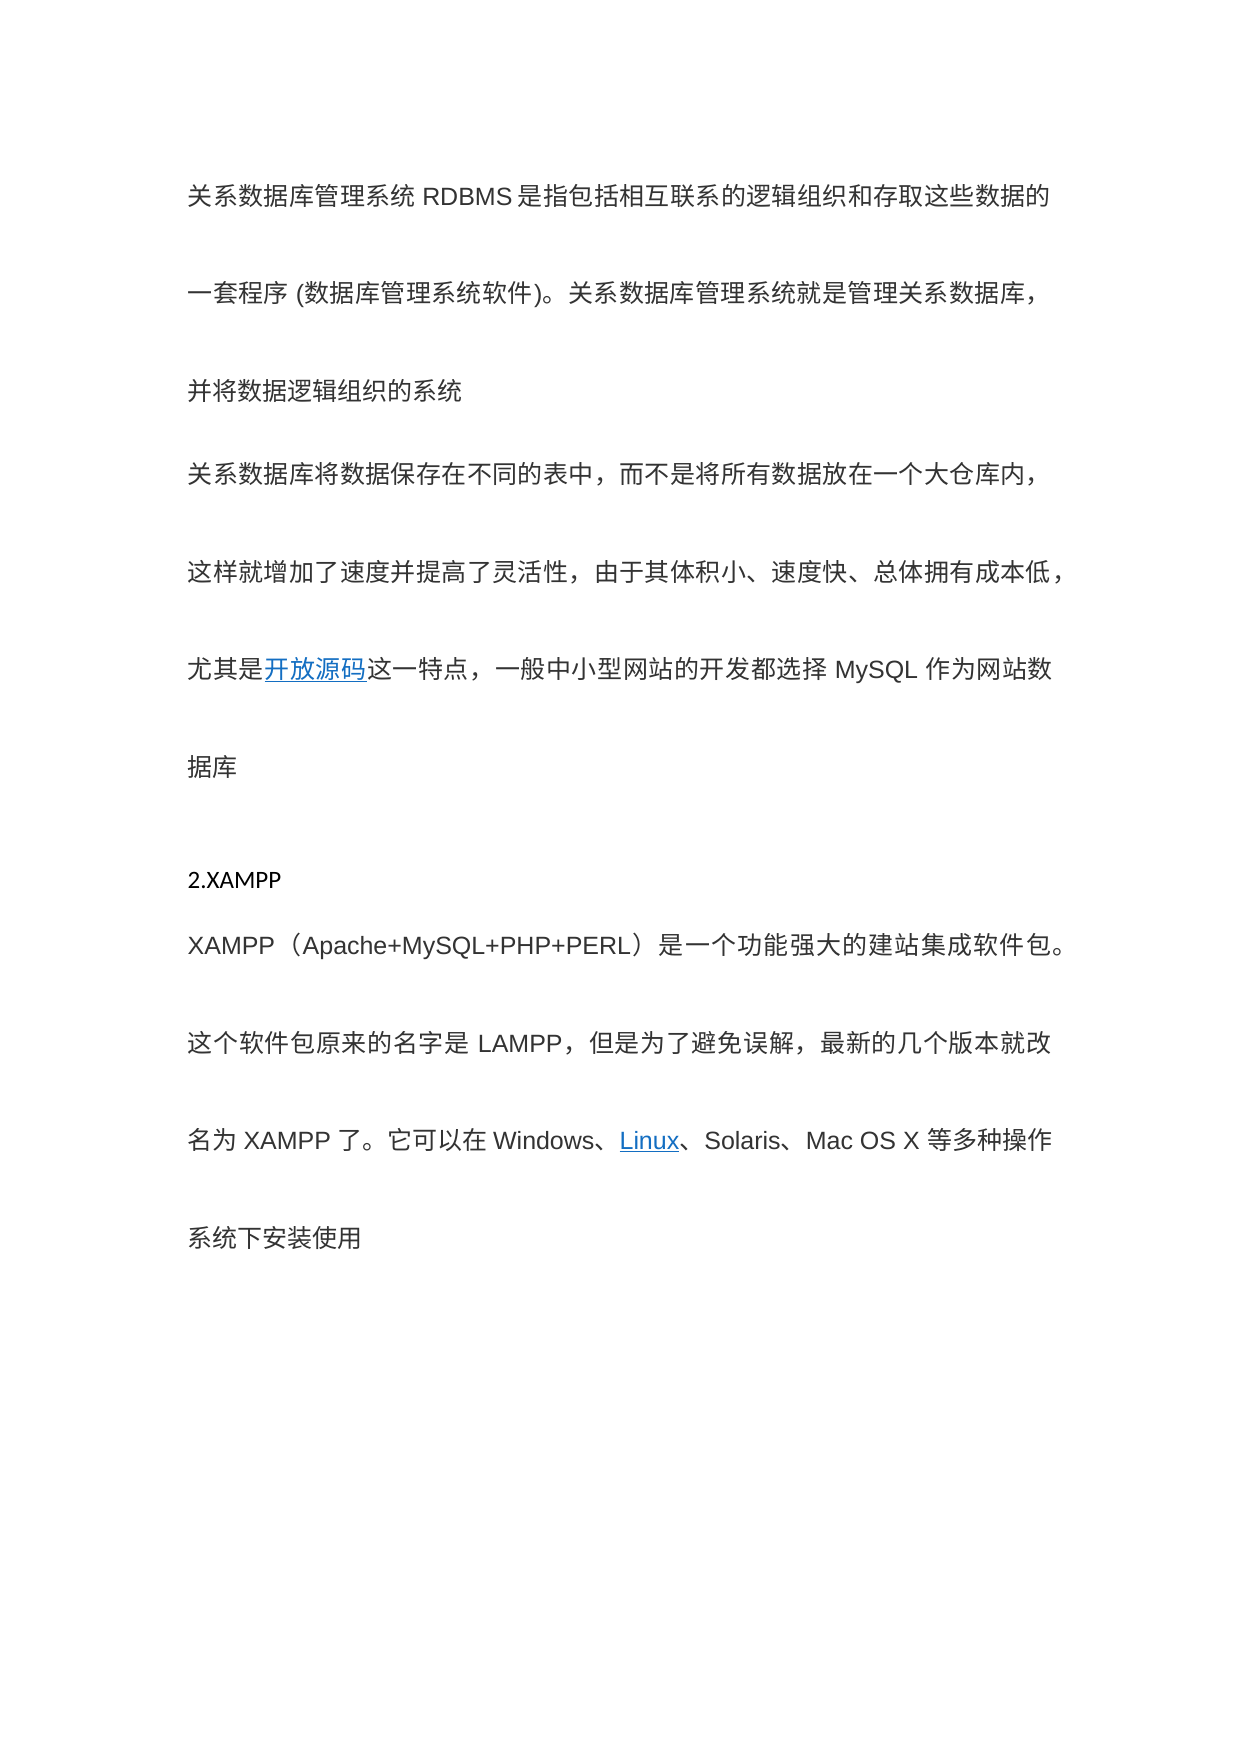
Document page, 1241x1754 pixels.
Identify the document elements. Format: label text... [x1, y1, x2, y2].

text XAMPP（Apache+MySQL+PHP+PERL）是一个功能强大的建站集成软件包。这个软件包原来的名字是 LAMPP，但是为了避免误解，最新的几个版本就改名为 XAMPP 了。它可以在Windows、Linux、Solaris、Mac OS X 等多种操作系统下安装使用 [187, 911, 1053, 1269]
text 2.XAMPP [187, 863, 1053, 896]
text 关系数据库将数据保存在不同的表中，而不是将所有数据放在一个大仓库内，这样就增加了速度并提高了灵活性，由于其体积小、速度快、总体拥有成本低，尤其是开放源码这一特点，一般中小型网站的开发都选择 MySQL 作为网站数据库 [187, 440, 1053, 798]
text 关系数据库管理系统RDBMS是指包括相互联系的逻辑组织和存取这些数据的一套程序 (数据库管理系统软件)。关系数据库管理系统就是管理关系数据库，并将数据逻辑组织的系统 [187, 162, 1053, 422]
